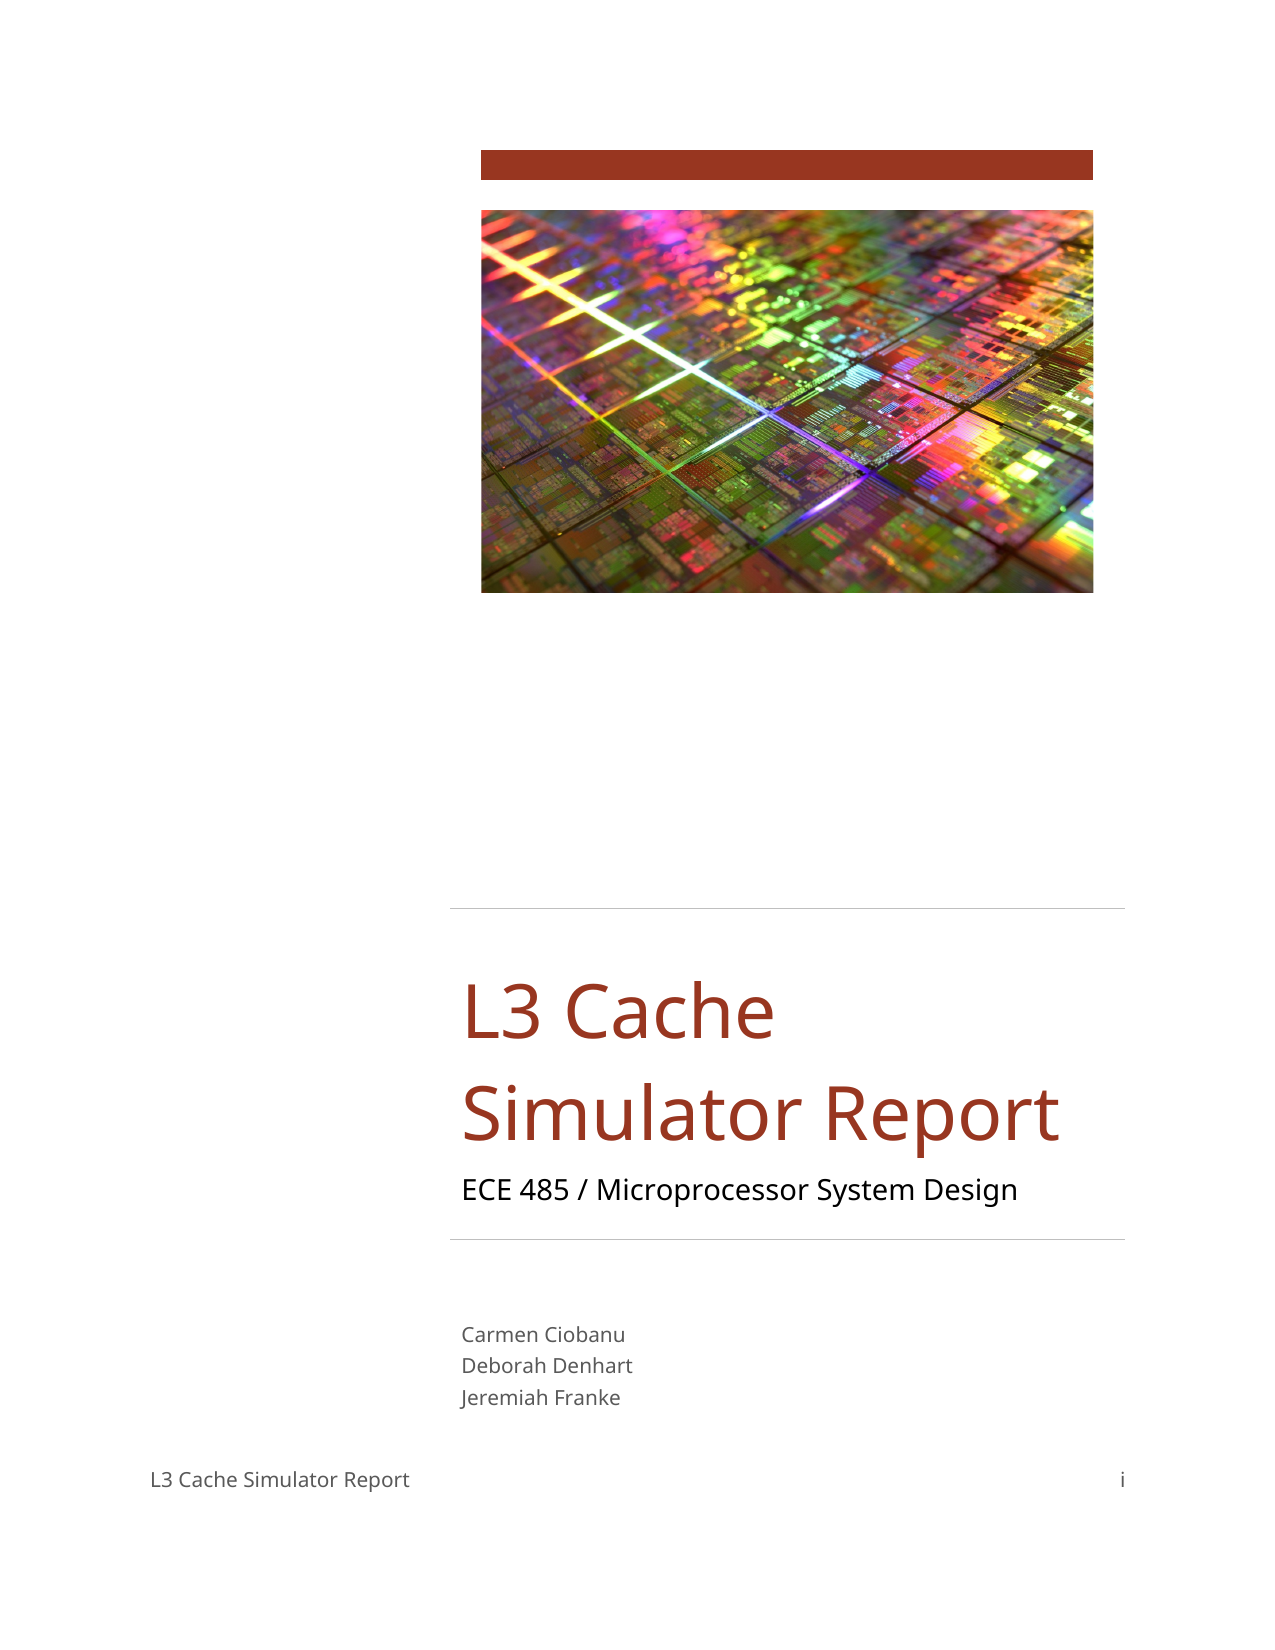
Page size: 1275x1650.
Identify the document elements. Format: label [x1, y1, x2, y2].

picture [481, 210, 1094, 593]
table_cell [450, 909, 1125, 1238]
table_header [450, 150, 1125, 908]
table_cell [450, 1240, 1125, 1413]
